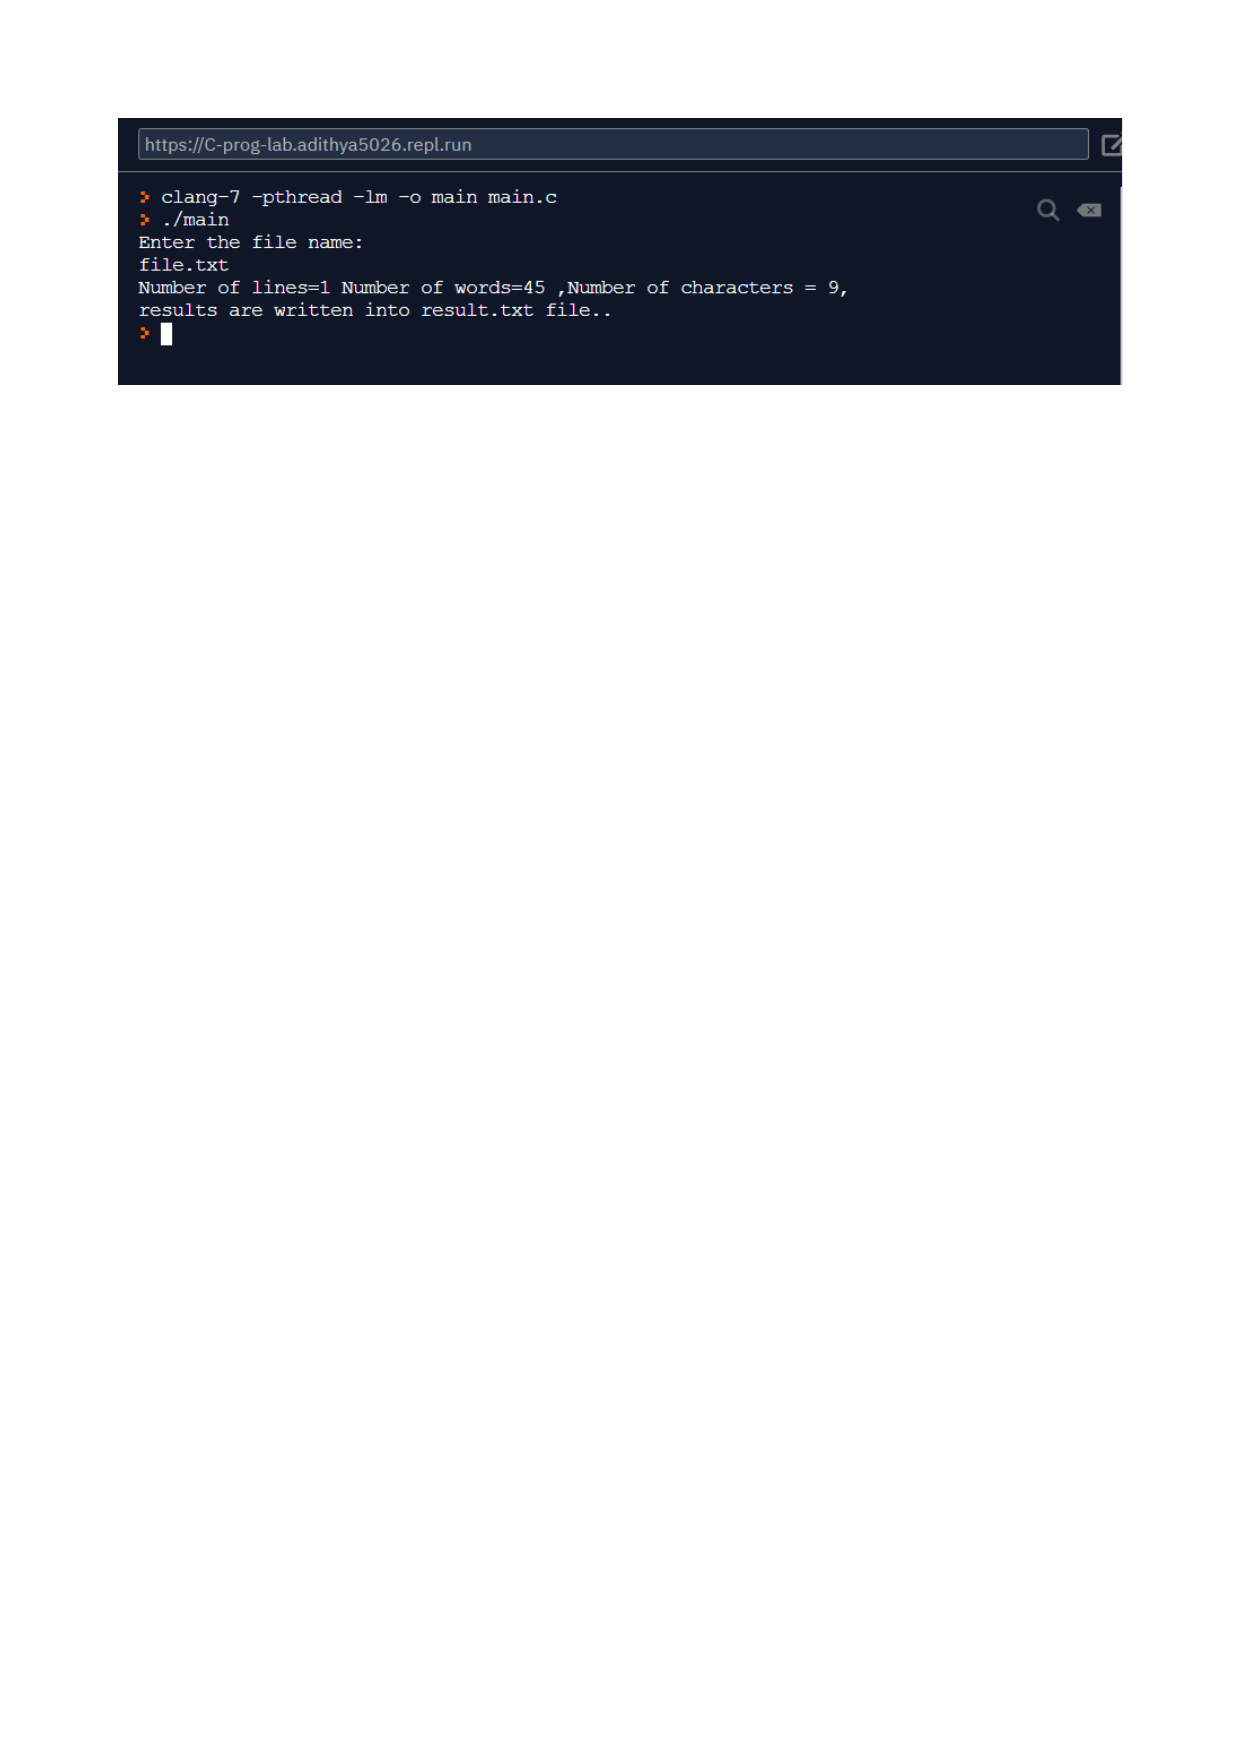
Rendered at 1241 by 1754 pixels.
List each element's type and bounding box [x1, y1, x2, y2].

picture [118, 118, 1123, 385]
